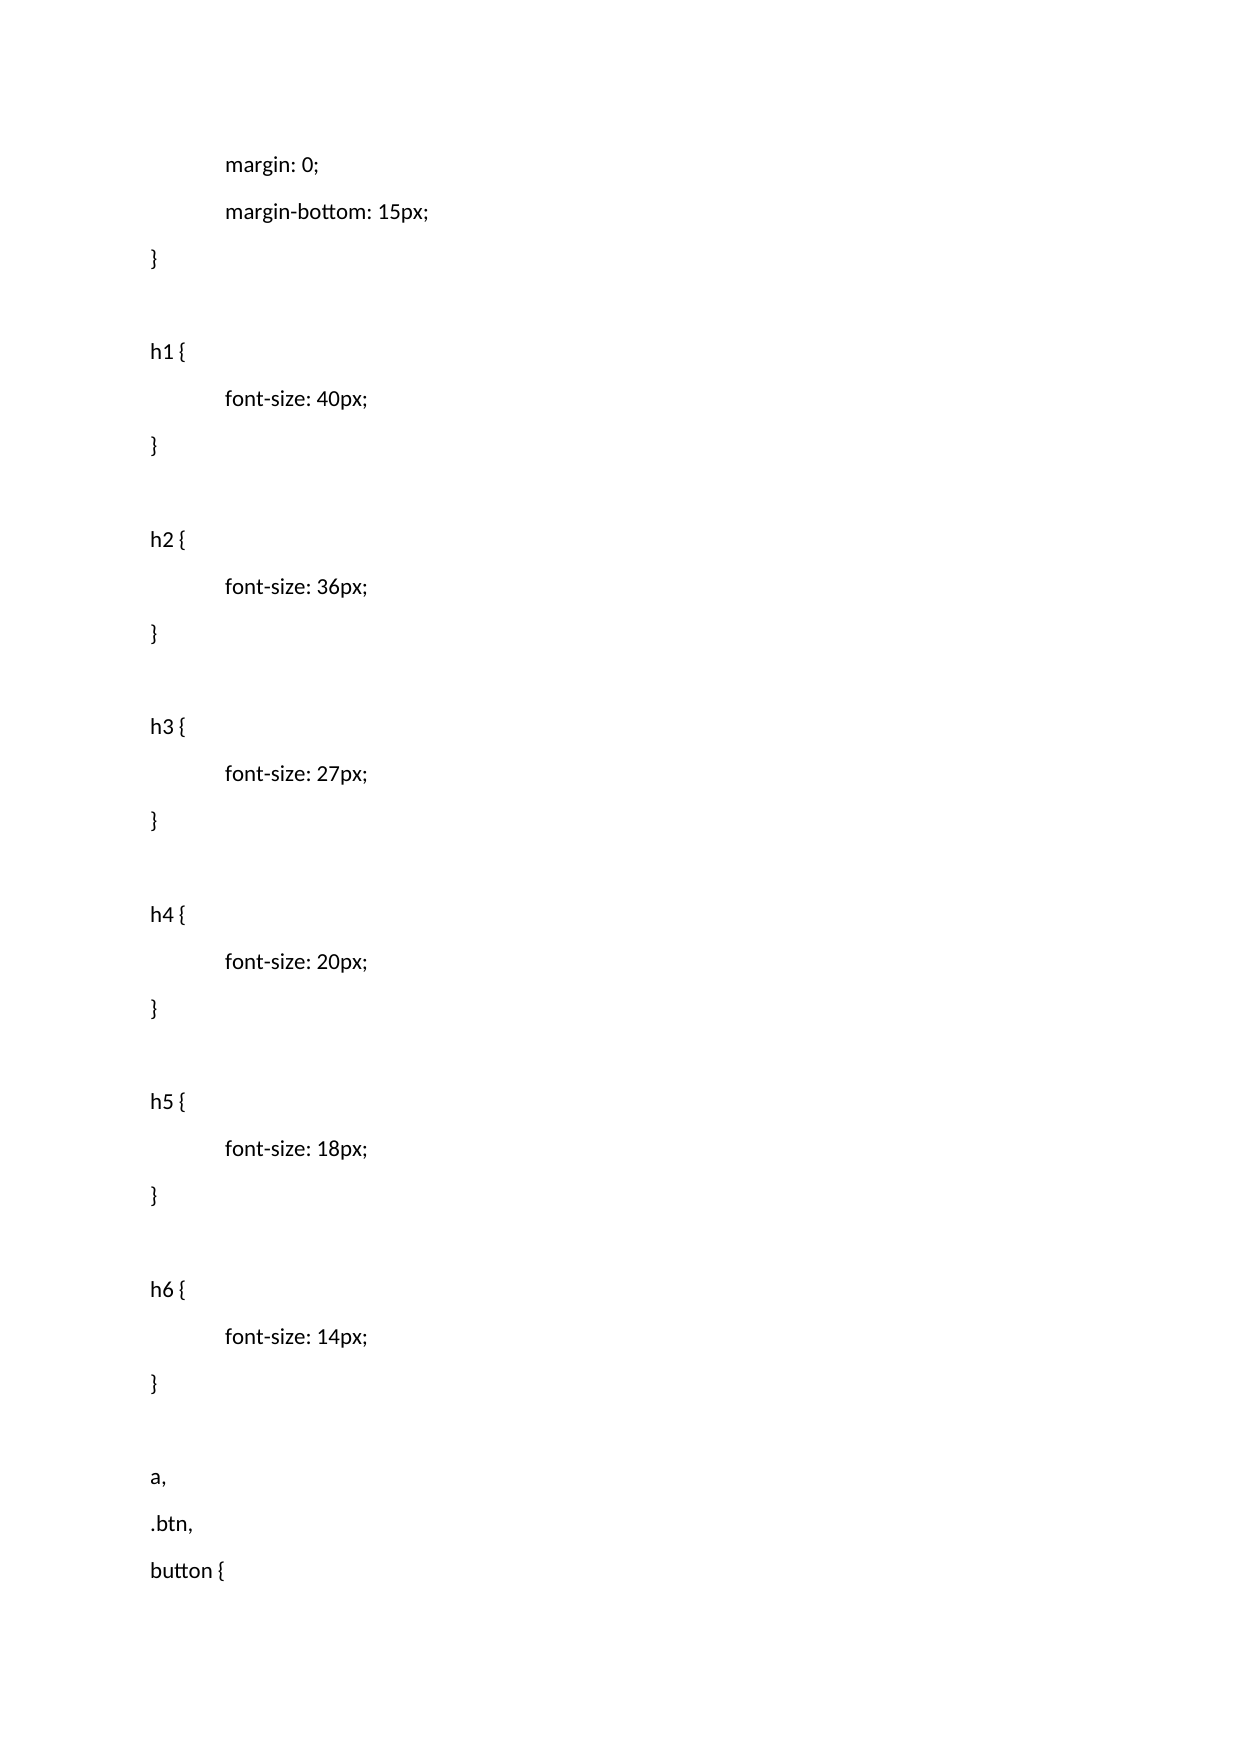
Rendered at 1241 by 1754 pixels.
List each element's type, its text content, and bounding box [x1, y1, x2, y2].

text h3 { [150, 712, 1090, 741]
text font-size: 14px; [150, 1322, 1090, 1350]
text h2 { [150, 525, 1090, 553]
text } [150, 431, 1090, 459]
text } [150, 1181, 1090, 1209]
text font-size: 36px; [150, 572, 1090, 600]
text h4 { [150, 900, 1090, 928]
text .btn, [150, 1509, 1090, 1537]
text font-size: 20px; [150, 947, 1090, 975]
text } [150, 619, 1090, 647]
text } [150, 994, 1090, 1022]
text h6 { [150, 1275, 1090, 1303]
text font-size: 27px; [150, 759, 1090, 787]
text a, [150, 1462, 1090, 1491]
text margin-bottom: 15px; [150, 197, 1090, 225]
text } [150, 244, 1090, 272]
text margin: 0; [150, 150, 1090, 178]
text font-size: 40px; [150, 384, 1090, 412]
text h5 { [150, 1087, 1090, 1116]
text } [150, 806, 1090, 834]
text h1 { [150, 337, 1090, 366]
text button { [150, 1556, 1090, 1584]
text } [150, 1369, 1090, 1397]
text font-size: 18px; [150, 1134, 1090, 1162]
